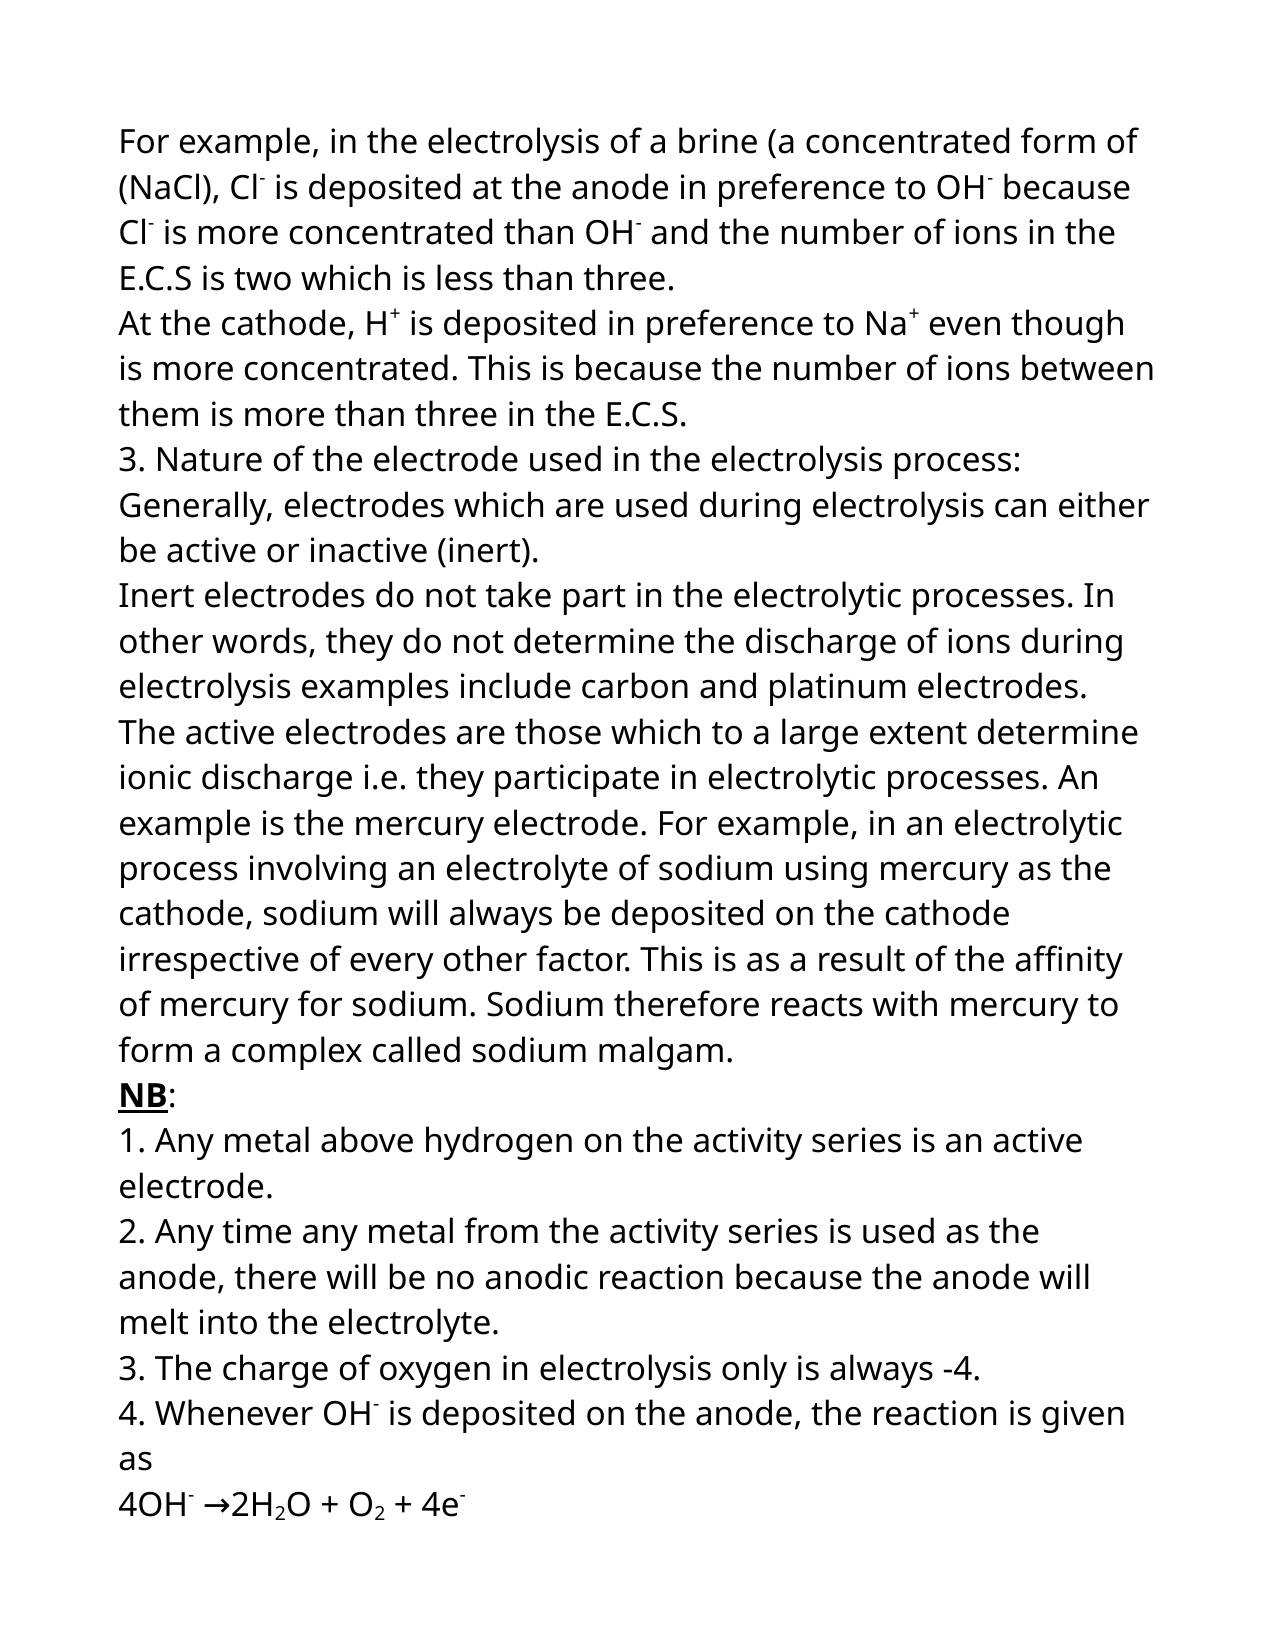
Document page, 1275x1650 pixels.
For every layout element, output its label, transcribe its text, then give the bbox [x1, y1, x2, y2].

text At the cathode, H+ is deposited in preference to Na+ even though is more concentrated. This is because the number of ions between them is more than three in the E.C.S. [118, 300, 1157, 436]
text 3. The charge of oxygen in electrolysis only is always -4. [118, 1344, 1157, 1390]
text 2. Any time any metal from the activity series is used as the anode, there will be no anodic reaction because the anode will melt into the electrolyte. [118, 1208, 1157, 1344]
text NB: [118, 1072, 1157, 1117]
text 4OH- →2H2O + O2 + 4e- [118, 1481, 1157, 1526]
text Inert electrodes do not take part in the electrolytic processes. In other words, they do not determine the discharge of ions during electrolysis examples include carbon and platinum electrodes. [118, 572, 1157, 708]
text 1. Any metal above hydrogen on the activity series is an active electrode. [118, 1117, 1157, 1208]
text 4. Whenever OH- is deposited on the anode, the reaction is given as [118, 1390, 1157, 1481]
text For example, in the electrolysis of a brine (a concentrated form of (NaCl), Cl- is deposited at the anode in preference to OH- because Cl- is more concentrated than OH- and the number of ions in the E.C.S is two which is less than three. [118, 118, 1157, 300]
text The active electrodes are those which to a large extent determine ionic discharge i.e. they participate in electrolytic processes. An example is the mercury electrode. For example, in an electrolytic process involving an electrolyte of sodium using mercury as the cathode, sodium will always be deposited on the cathode irrespective of every other factor. This is as a result of the affinity of mercury for sodium. Sodium therefore reacts with mercury to form a complex called sodium malgam. [118, 708, 1157, 1072]
text 3. Nature of the electrode used in the electrolysis process: Generally, electrodes which are used during electrolysis can either be active or inactive (inert). [118, 436, 1157, 572]
